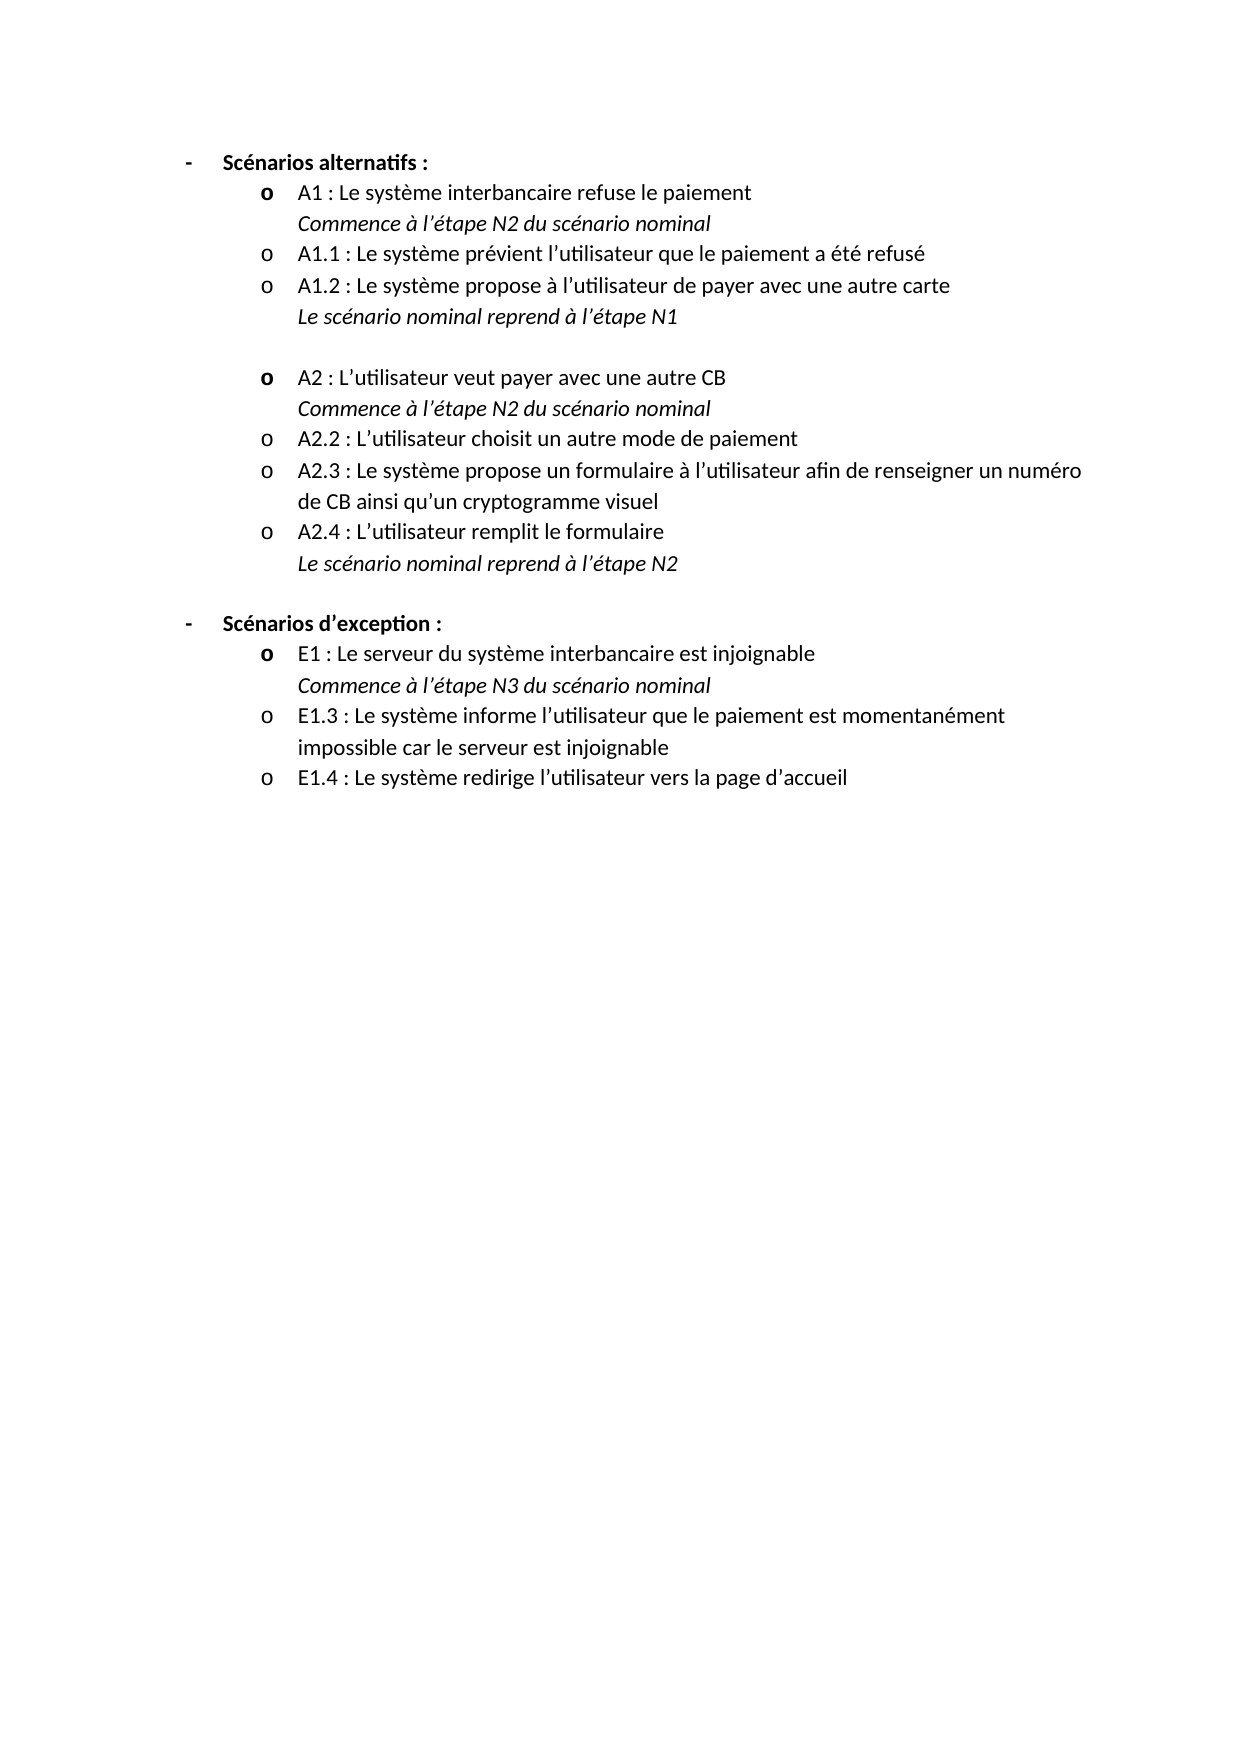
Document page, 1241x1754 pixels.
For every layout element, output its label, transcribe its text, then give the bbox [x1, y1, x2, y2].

list A1 : Le système interbancaire refuse le paiement [260, 178, 1093, 207]
list A1.2 : Le système propose à l’utilisateur de payer avec une autre carte [260, 271, 1093, 300]
list Commence à l’étape N2 du scénario nominal [298, 394, 1093, 422]
list A2.3 : Le système propose un formulaire à l’utilisateur afin de renseigner un numéro de CB ainsi qu’un cryptogramme visuel [260, 456, 1093, 515]
list E1 : Le serveur du système interbancaire est injoignable [260, 639, 1093, 669]
list Scénarios alternatifs : [185, 148, 1093, 176]
list A1.1 : Le système prévient l’utilisateur que le paiement a été refusé [260, 239, 1093, 269]
list Commence à l’étape N3 du scénario nominal [298, 671, 1093, 699]
list Le scénario nominal reprend à l’étape N1 [298, 302, 1093, 330]
list Commence à l’étape N2 du scénario nominal [298, 209, 1093, 237]
list A2.2 : L’utilisateur choisit un autre mode de paiement [260, 424, 1093, 454]
list A2.4 : L’utilisateur remplit le formulaire [260, 517, 1093, 547]
list E1.3 : Le système informe l’utilisateur que le paiement est momentanément impossible car le serveur est injoignable [260, 701, 1093, 761]
list Scénarios d’exception : [185, 609, 1093, 637]
list E1.4 : Le système redirige l’utilisateur vers la page d’accueil [260, 763, 1093, 792]
list Le scénario nominal reprend à l’étape N2 [298, 549, 1093, 577]
list A2 : L’utilisateur veut payer avec une autre CB [260, 363, 1093, 392]
